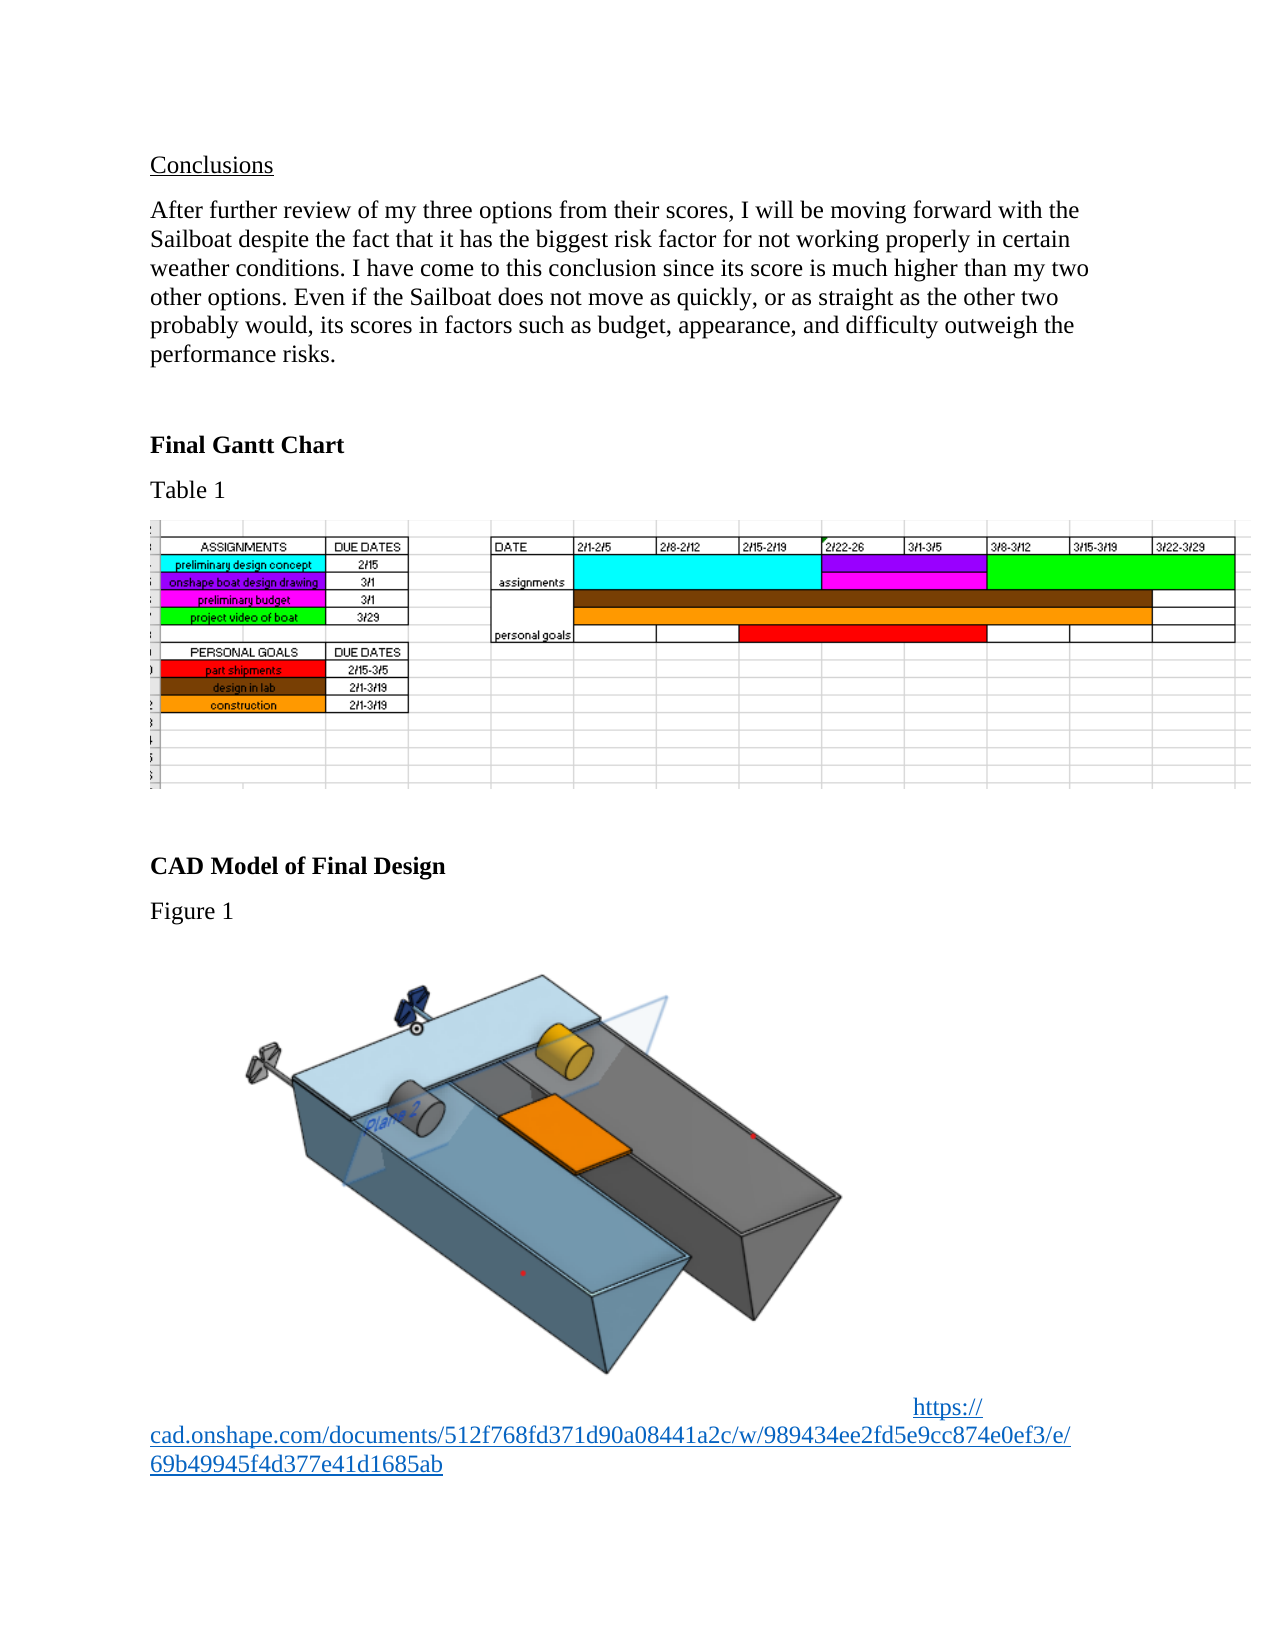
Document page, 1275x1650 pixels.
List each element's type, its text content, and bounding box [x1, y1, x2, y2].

text After further review of my three options from their scores, I will be moving forward with the Sailboat despite the fact that it has the biggest risk factor for not working properly in certain weather conditions. I have come to this conclusion since its score is much higher than my two other options. Even if the Sailboat does not move as quickly, or as straight as the other two probably would, its scores in factors such as budget, appearance, and difficulty outweigh the performance risks. [150, 195, 1125, 368]
text CAD Model of Final Design [150, 851, 1125, 879]
text Table 1 [150, 475, 1125, 504]
text Figure 1 [150, 896, 1125, 925]
text Conclusions [150, 150, 1125, 179]
picture [150, 941, 913, 1416]
text Final Gantt Chart [150, 430, 1125, 459]
